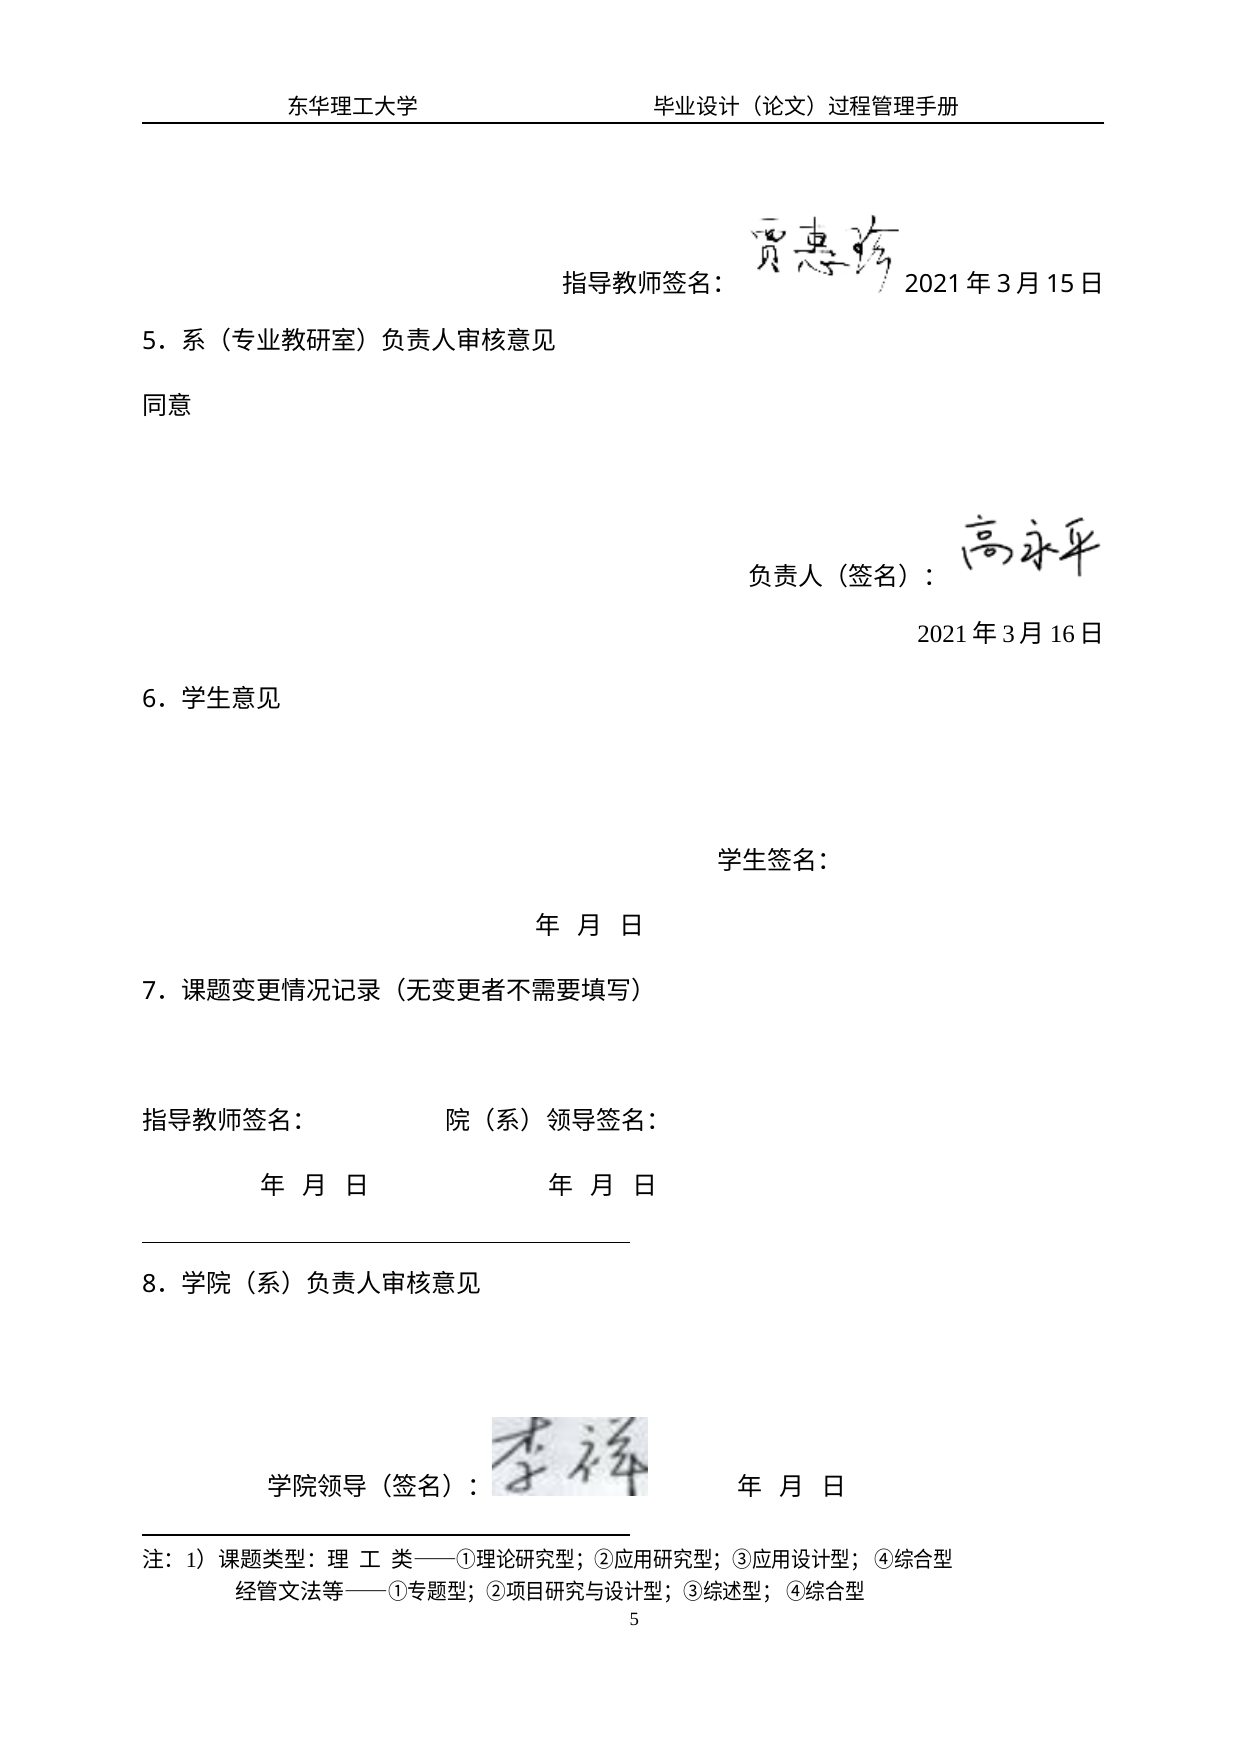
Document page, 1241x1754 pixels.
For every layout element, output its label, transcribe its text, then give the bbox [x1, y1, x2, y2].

text 6．学生意见 [142, 664, 1104, 729]
text 2021年3月16日 [142, 599, 1104, 664]
text 8．学院（系）负责人审核意见 [142, 1249, 1104, 1314]
text 注：1）课题类型：理 工 类——①理论研究型；②应用研究型；③应用设计型； ④综合型 [142, 1541, 1104, 1574]
text 学生签名： [142, 826, 1104, 891]
picture [742, 214, 899, 293]
text 年 月 日 年 月 日 [142, 1151, 1104, 1216]
text 同意 [142, 371, 1104, 436]
text 负责人（签名）： [142, 501, 1104, 599]
text 年 月 日 [142, 891, 1104, 956]
text 7．课题变更情况记录（无变更者不需要填写） [142, 956, 1104, 1021]
text 学院领导（签名）： 年 月 日 [142, 1411, 1104, 1509]
text 指导教师签名： 2021年3月15日 [142, 209, 1104, 306]
text 指导教师签名： 院（系）领导签名： [142, 1086, 1104, 1151]
picture [948, 507, 1105, 586]
text 经管文法等——①专题型；②项目研究与设计型；③综述型； ④综合型 [142, 1574, 1104, 1606]
picture [491, 1417, 648, 1496]
text 5．系（专业教研室）负责人审核意见 [142, 306, 1104, 371]
